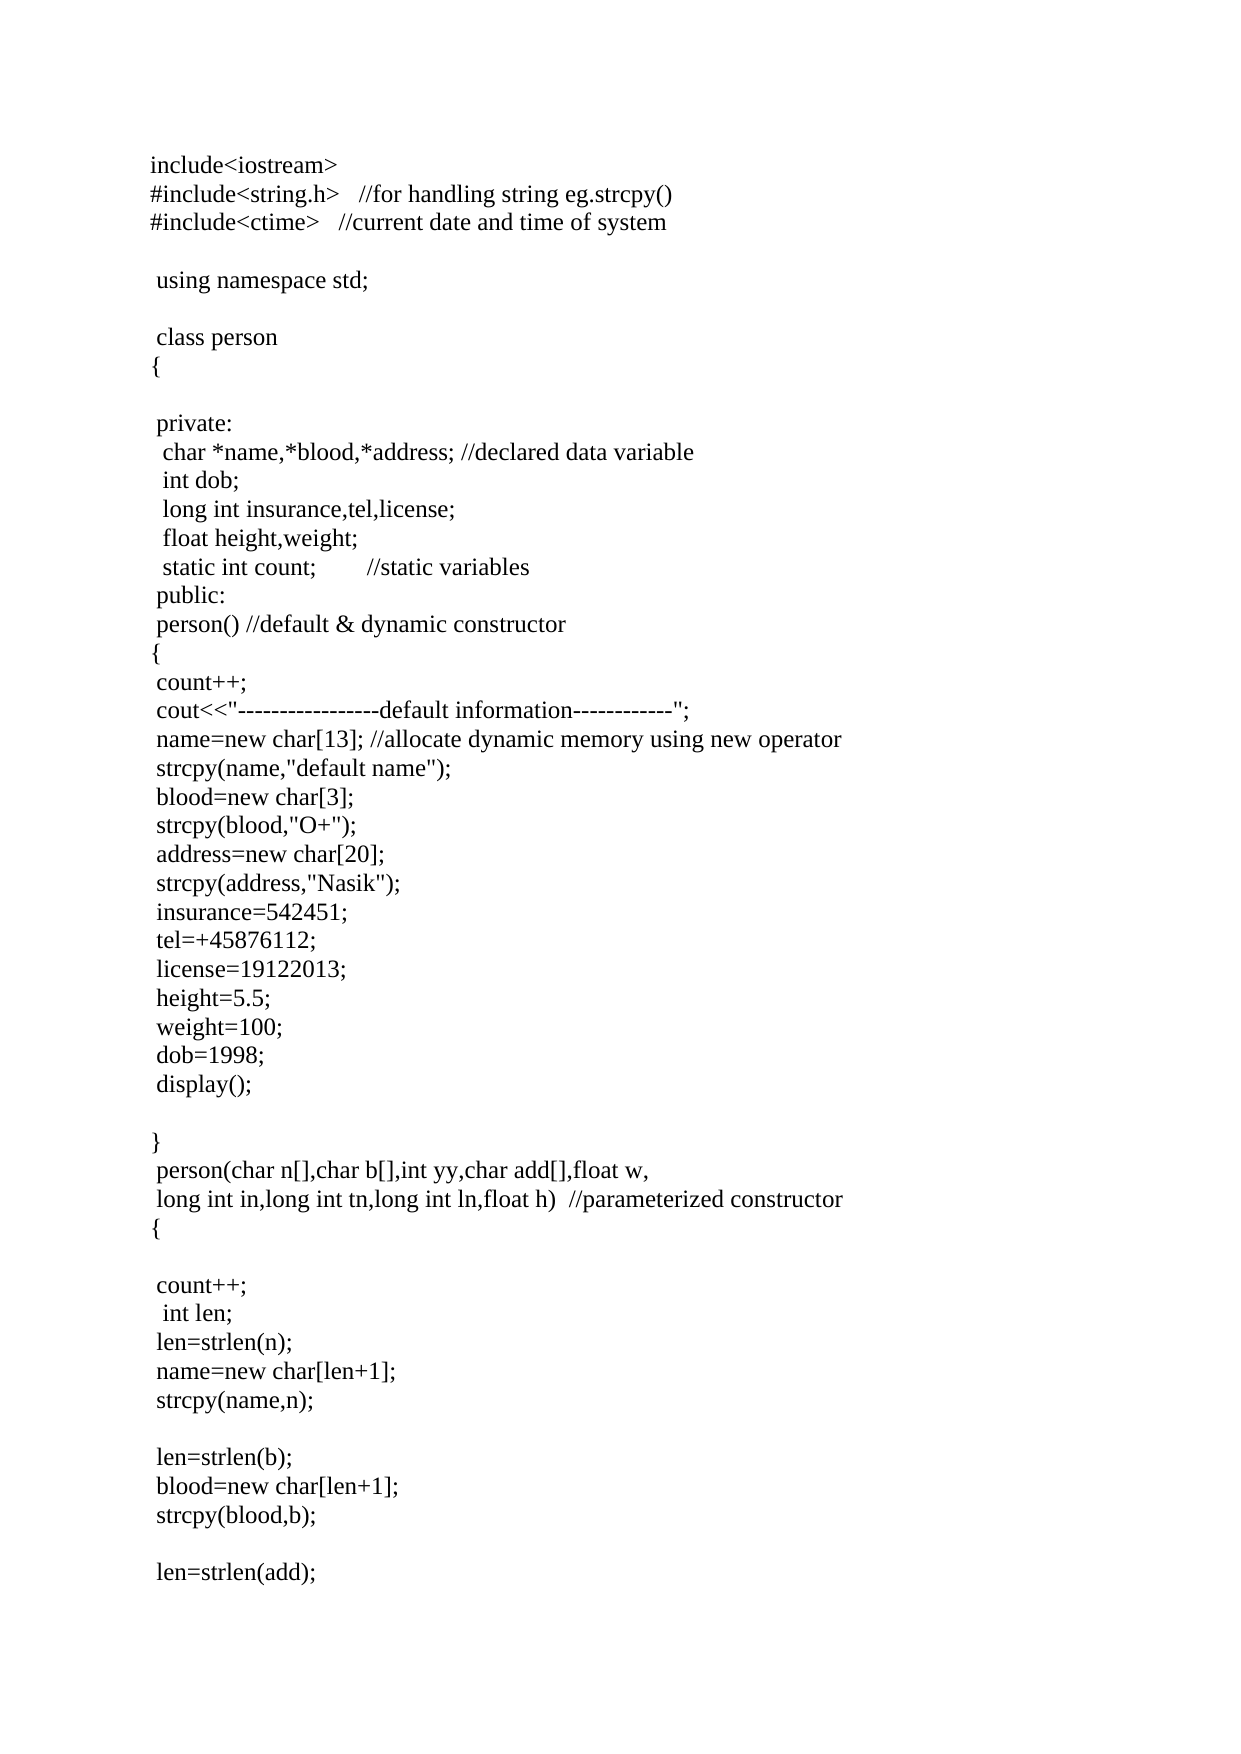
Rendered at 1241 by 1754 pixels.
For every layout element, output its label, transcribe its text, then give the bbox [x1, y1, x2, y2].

text strcpy(name,"default name"); [150, 753, 1090, 782]
text person(char n[],char b[],int yy,char add[],float w, [150, 1156, 1090, 1184]
text include<iostream> [150, 150, 1090, 179]
text class person [150, 322, 1090, 351]
text dob=1998; [150, 1041, 1090, 1069]
text len=strlen(b); [150, 1442, 1090, 1471]
text #include<string.h> //for handling string eg.strcpy() [150, 179, 1090, 207]
text count++; [150, 667, 1090, 696]
text len=strlen(n); [150, 1327, 1090, 1356]
text blood=new char[len+1]; [150, 1471, 1090, 1500]
text using namespace std; [150, 265, 1090, 294]
text strcpy(name,n); [150, 1385, 1090, 1413]
text private: [150, 408, 1090, 437]
text weight=100; [150, 1012, 1090, 1041]
text height=5.5; [150, 983, 1090, 1012]
text char *name,*blood,*address; //declared data variable [150, 437, 1090, 466]
text public: [150, 581, 1090, 609]
text #include<ctime> //current date and time of system [150, 207, 1090, 236]
text int dob; [150, 466, 1090, 494]
text license=19122013; [150, 954, 1090, 983]
text name=new char[13]; //allocate dynamic memory using new operator [150, 724, 1090, 753]
text float height,weight; [150, 523, 1090, 552]
text blood=new char[3]; [150, 782, 1090, 811]
text long int insurance,tel,license; [150, 494, 1090, 523]
text address=new char[20]; [150, 839, 1090, 868]
text static int count; //static variables [150, 552, 1090, 581]
text insurance=542451; [150, 897, 1090, 926]
text strcpy(address,"Nasik"); [150, 868, 1090, 897]
text name=new char[len+1]; [150, 1356, 1090, 1385]
text cout<<"-----------------default information------------"; [150, 696, 1090, 724]
text tel=+45876112; [150, 926, 1090, 954]
text long int in,long int tn,long int ln,float h) //parameterized constructor [150, 1184, 1090, 1213]
text { [150, 1213, 1090, 1242]
text count++; [150, 1270, 1090, 1298]
text { [150, 351, 1090, 380]
text int len; [150, 1298, 1090, 1327]
text display(); [150, 1069, 1090, 1098]
text person() //default & dynamic constructor [150, 609, 1090, 638]
text } [150, 1127, 1090, 1156]
text strcpy(blood,"O+"); [150, 811, 1090, 839]
text strcpy(blood,b); [150, 1500, 1090, 1528]
text { [150, 638, 1090, 667]
text len=strlen(add); [150, 1557, 1090, 1586]
